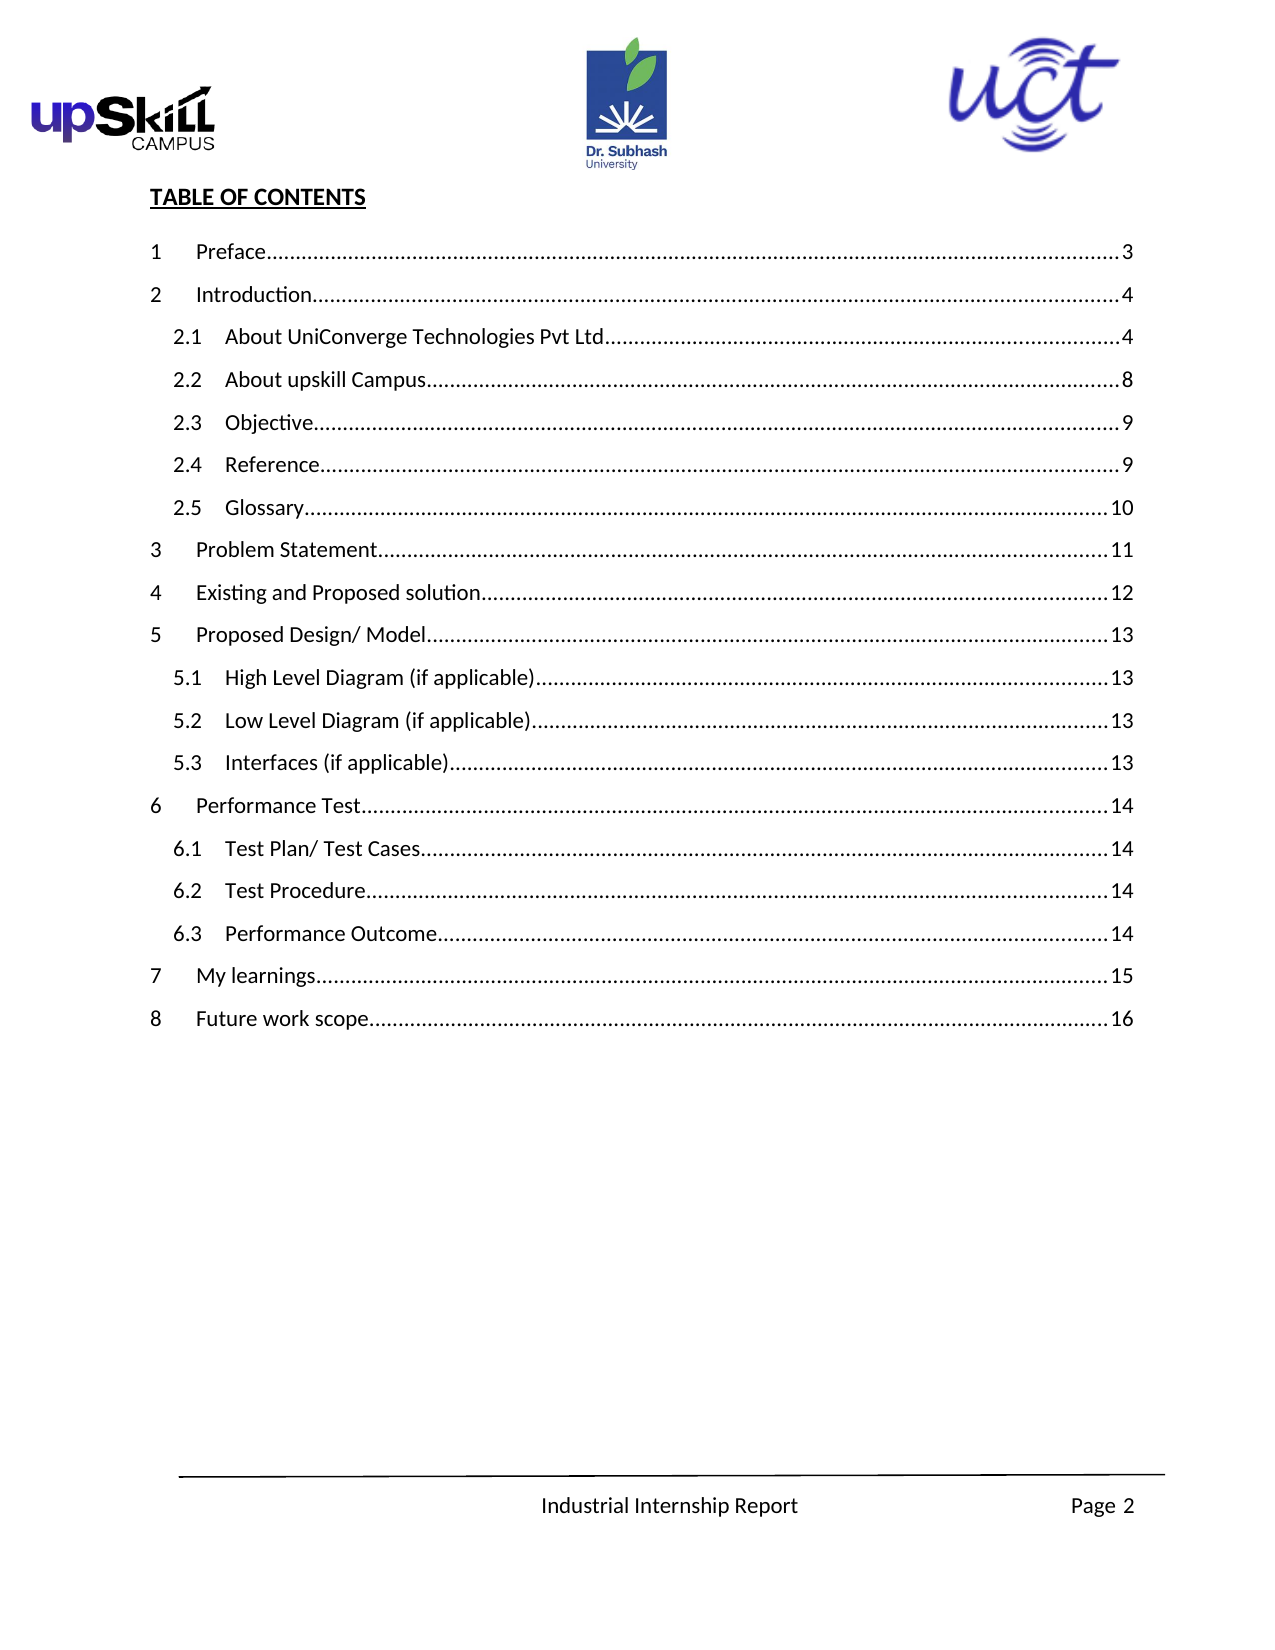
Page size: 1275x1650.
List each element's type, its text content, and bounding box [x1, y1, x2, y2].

text 8 Future work scope 16 [150, 1004, 1134, 1032]
text 4 Existing and Proposed solution 12 [150, 578, 1134, 606]
text 7 My learnings 15 [150, 961, 1134, 989]
text 2.3 Objective 9 [173, 408, 1134, 436]
text 2.2 About upskill Campus 8 [173, 365, 1134, 393]
text 1 Preface 3 [150, 237, 1134, 265]
text 2 Introduction 4 [150, 280, 1134, 308]
picture [0, 73, 246, 154]
text 2.4 Reference 9 [173, 450, 1134, 478]
text 5 Proposed Design/ Model 13 [150, 621, 1134, 649]
text 6 Performance Test 14 [150, 791, 1134, 819]
text 5.2 Low Level Diagram (if applicable) 13 [173, 706, 1134, 734]
picture [566, 37, 688, 170]
text 6.3 Performance Outcome 14 [173, 919, 1134, 947]
text 6.1 Test Plan/ Test Cases 14 [173, 834, 1134, 862]
text 5.3 Interfaces (if applicable) 13 [173, 748, 1134, 776]
text TABLE OF CONTENTS [150, 181, 1134, 212]
text 2.1 About UniConverge Technologies Pvt Ltd 4 [173, 322, 1134, 350]
text 2.5 Glossary 10 [173, 493, 1134, 521]
text 5.1 High Level Diagram (if applicable) 13 [173, 663, 1134, 691]
picture [946, 28, 1125, 154]
text 6.2 Test Procedure 14 [173, 876, 1134, 904]
text 3 Problem Statement 11 [150, 535, 1134, 563]
